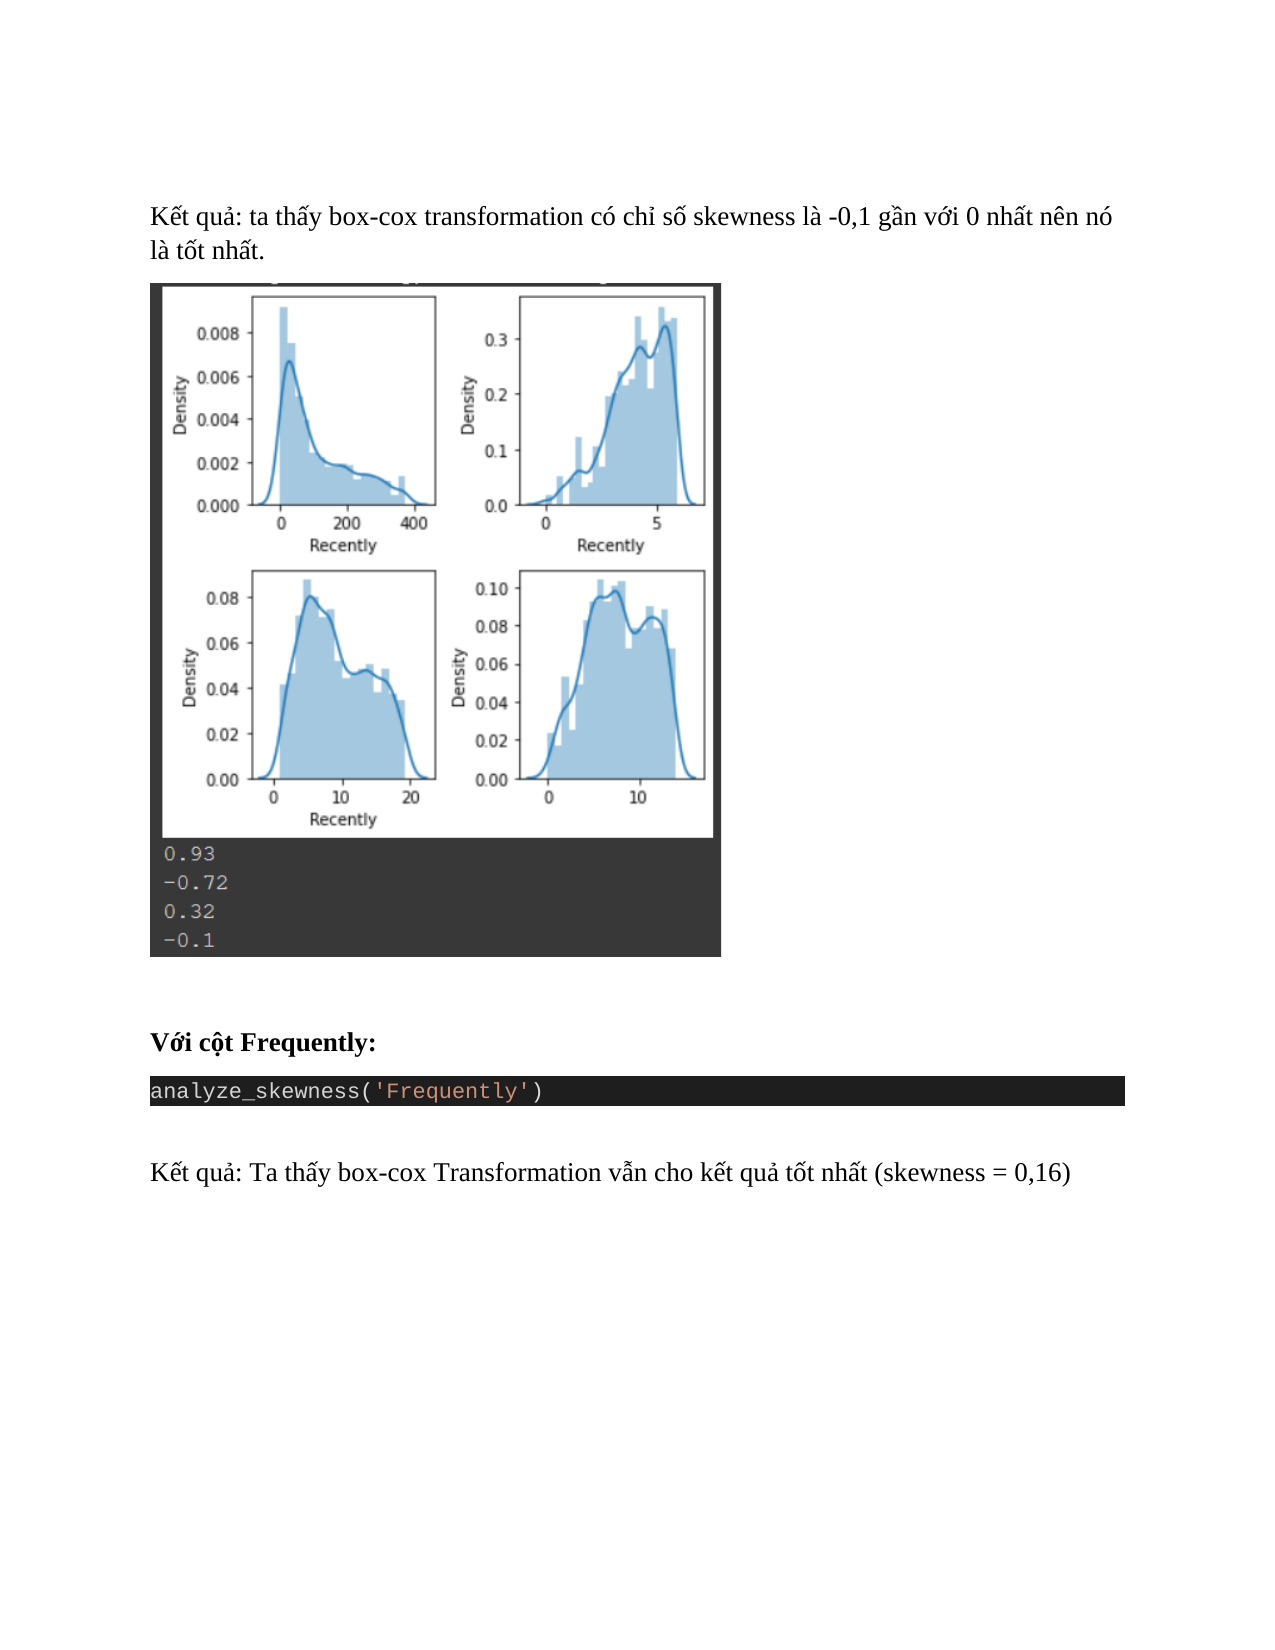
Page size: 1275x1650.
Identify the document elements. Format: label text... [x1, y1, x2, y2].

text Kết quả: Ta thấy box-cox Transformation vẫn cho kết quả tốt nhất (skewness = 0,16) [150, 1156, 1125, 1187]
text Với cột Frequently: [150, 1026, 1125, 1057]
picture [150, 283, 722, 957]
text Kết quả: ta thấy box-cox transformation có chỉ số skewness là -0,1 gần với 0 nhất nên nó là tốt nhất. [150, 200, 1125, 265]
text analyze_skewness('Frequently') [150, 1076, 1125, 1106]
